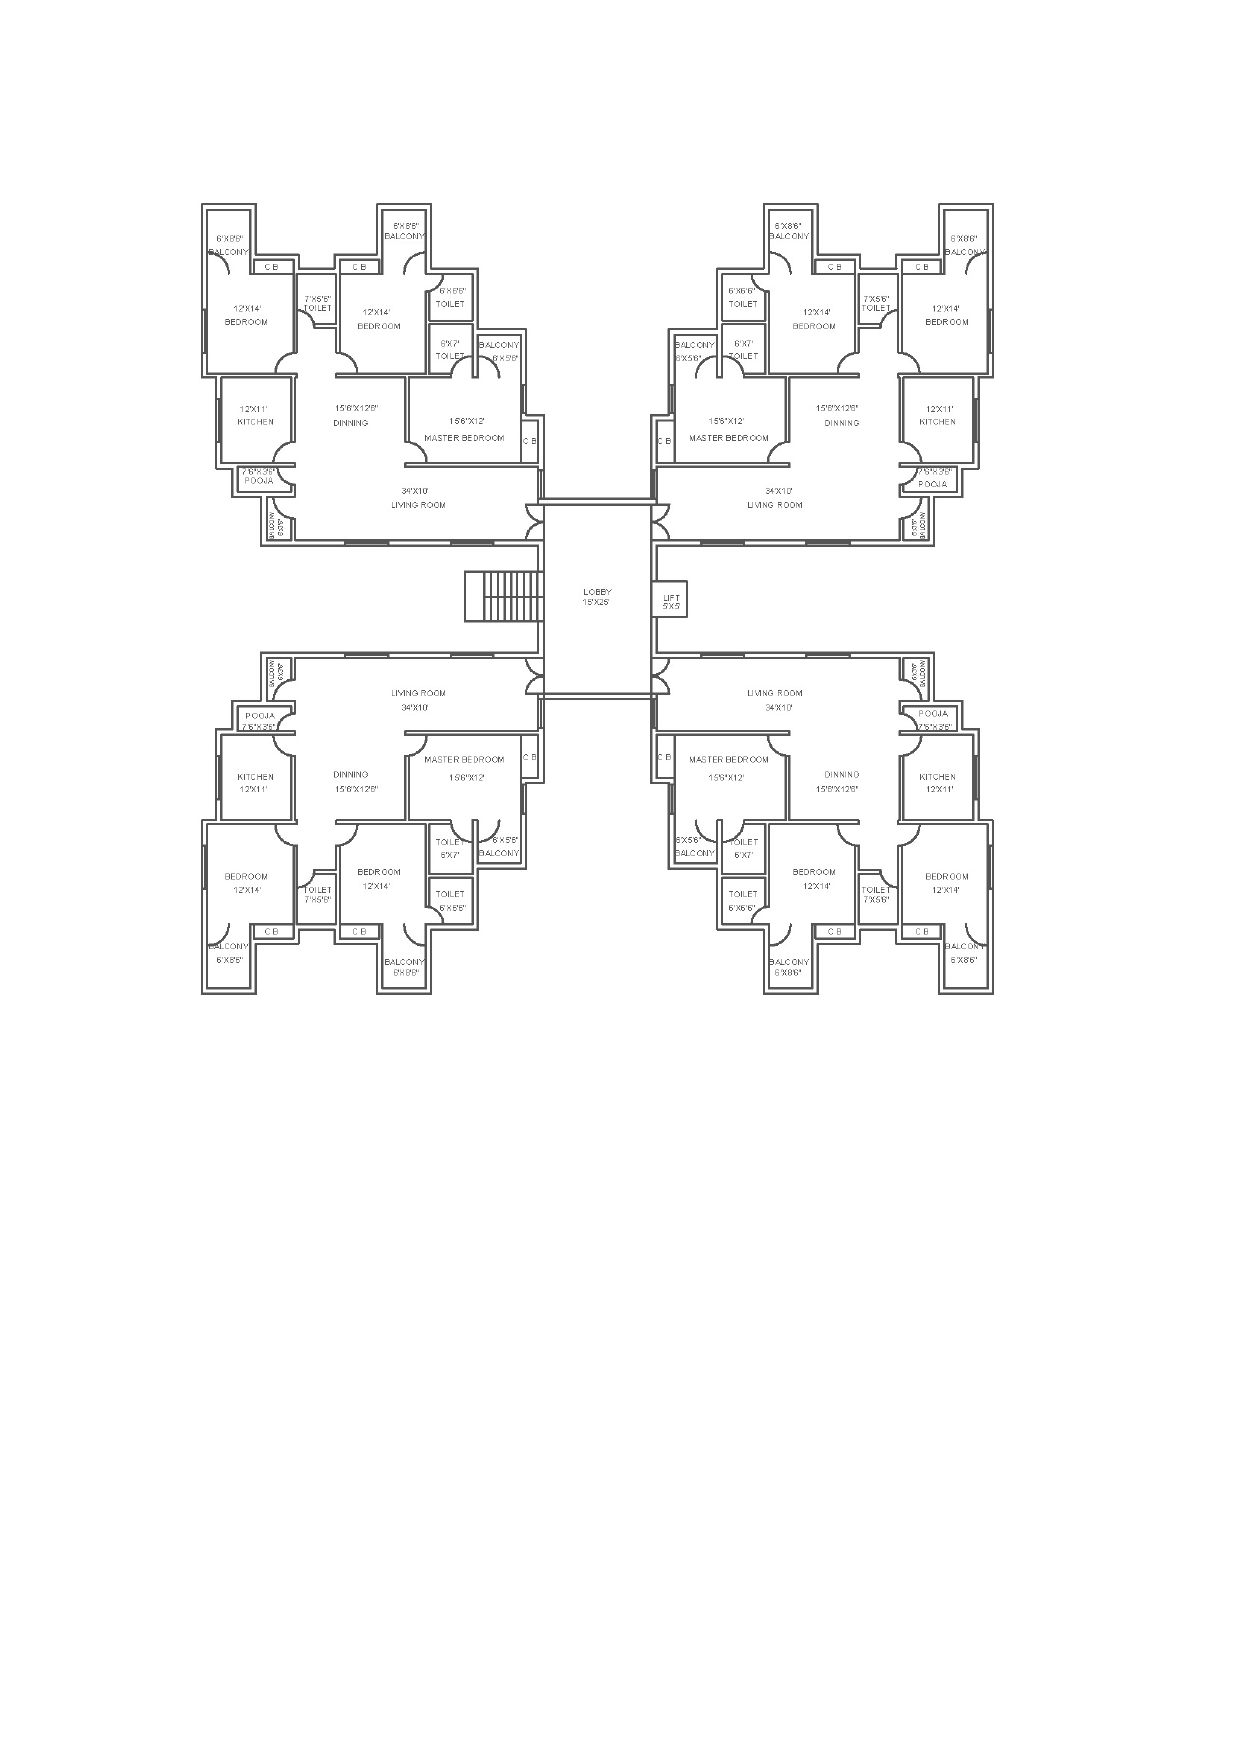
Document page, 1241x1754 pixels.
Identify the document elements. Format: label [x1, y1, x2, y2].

picture [150, 150, 1036, 1024]
